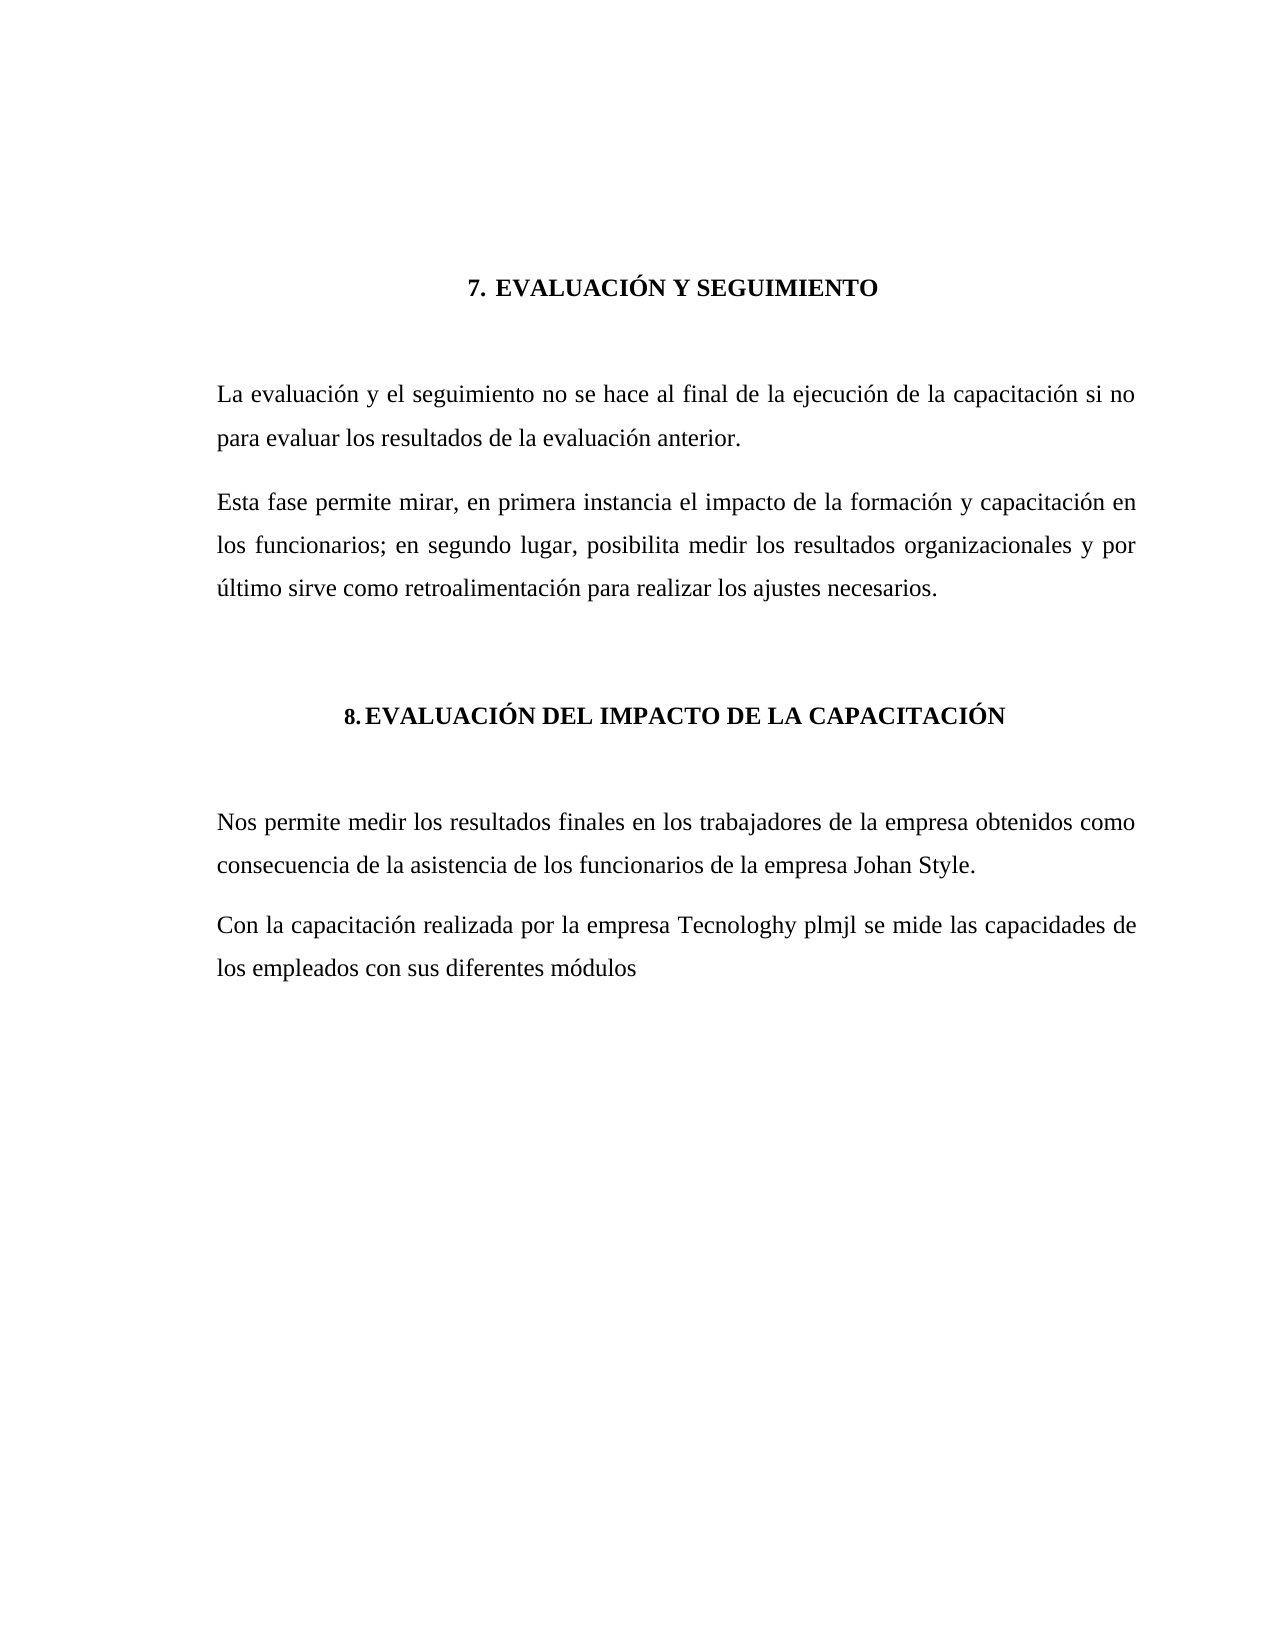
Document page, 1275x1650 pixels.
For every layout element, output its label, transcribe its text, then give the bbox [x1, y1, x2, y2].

subtitle EVALUACIÓN Y SEGUIMIENTO [467, 273, 1157, 302]
text Nos permite medir los resultados finales en los trabajadores de la empresa obtenidos como consecuencia de la asistencia de los funcionarios de la empresa Johan Style. [217, 807, 1137, 879]
text La evaluación y el seguimiento no se hace al final de la ejecución de la capacitación si no para evaluar los resultados de la evaluación anterior. [217, 379, 1137, 451]
text Con la capacitación realizada por la empresa Tecnologhy plmjl se mide las capacidades de los empleados con sus diferentes módulos [217, 910, 1137, 982]
list EVALUACIÓN DEL IMPACTO DE LA CAPACITACIÓN [344, 701, 1157, 729]
text Esta fase permite mirar, en primera instancia el impacto de la formación y capacitación en los funcionarios; en segundo lugar, posibilita medir los resultados organizacionales y por último sirve como retroalimentación para realizar los ajustes necesarios. [217, 487, 1137, 602]
